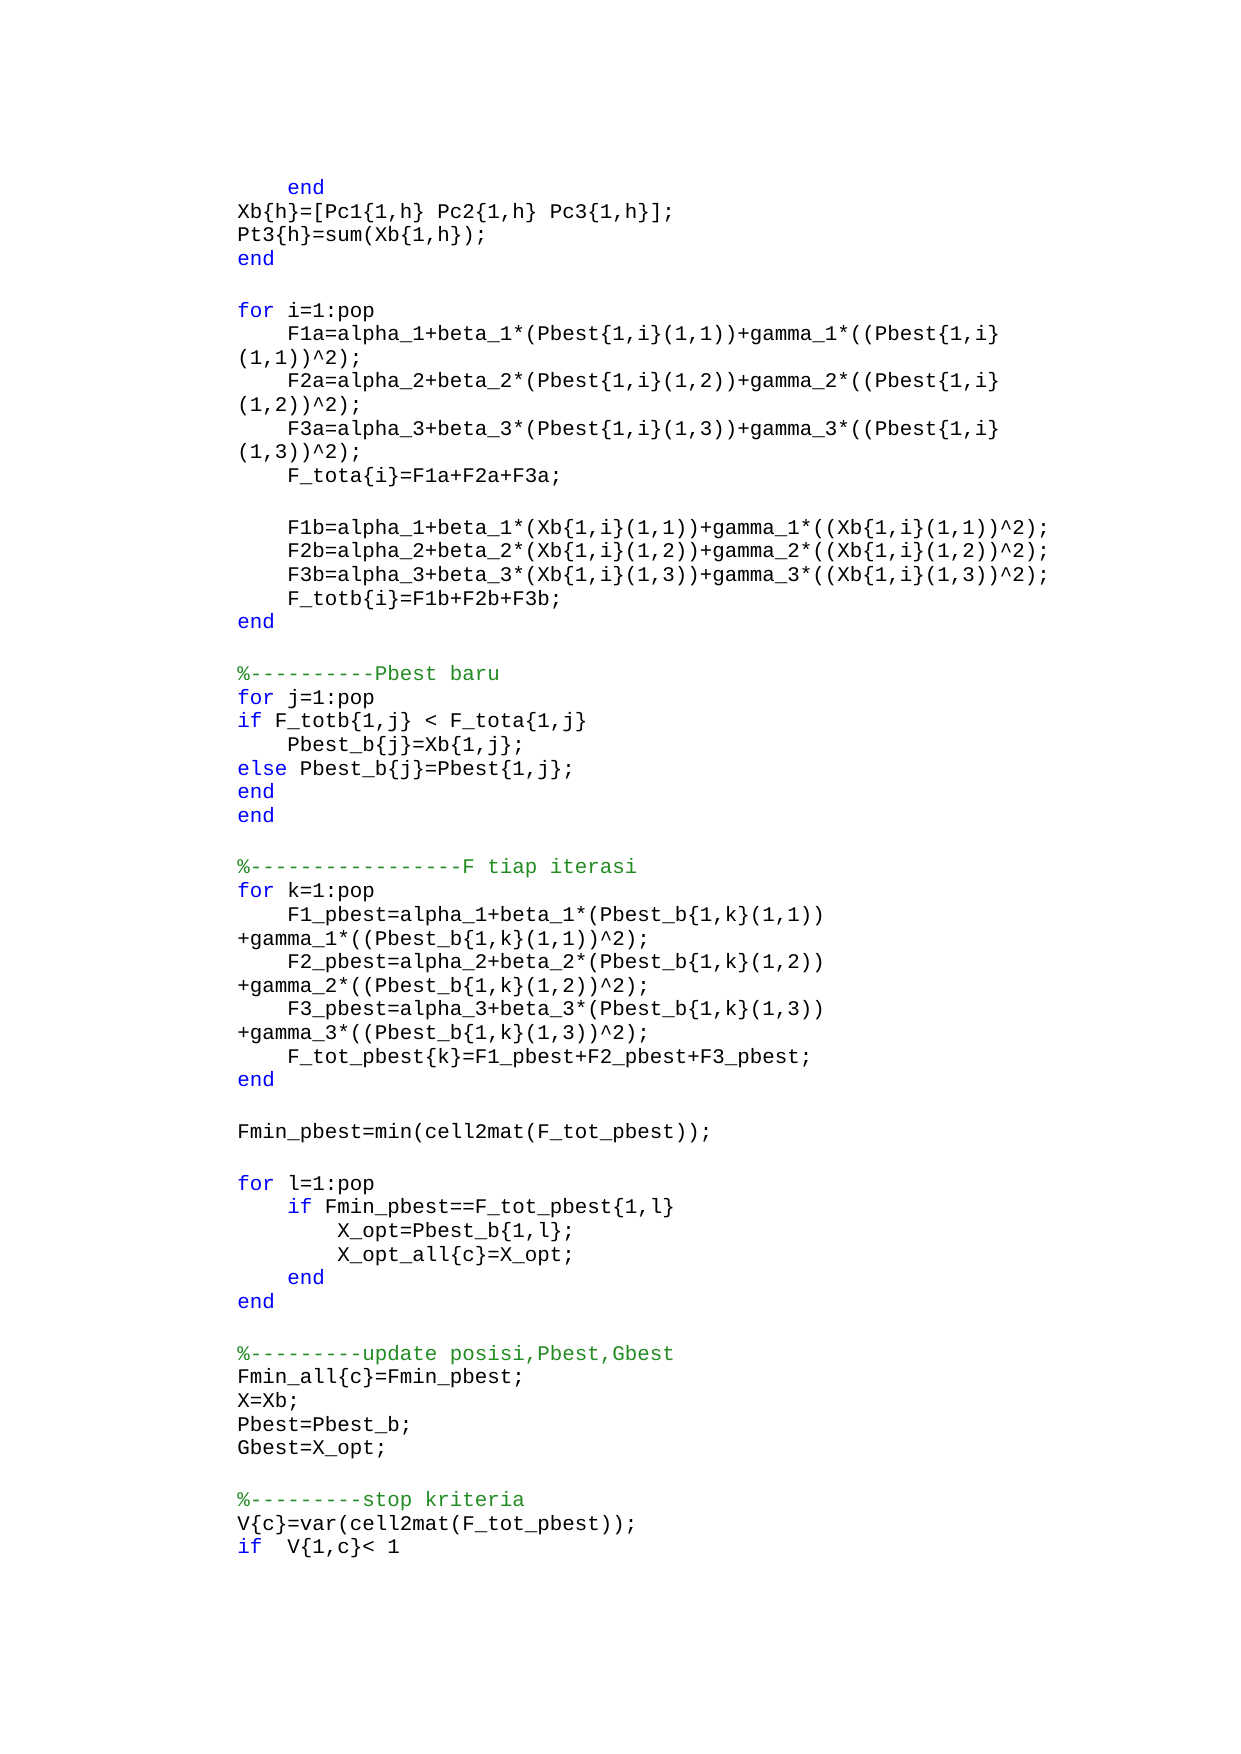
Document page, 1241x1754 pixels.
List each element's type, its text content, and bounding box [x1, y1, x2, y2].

text F2b=alpha_2+beta_2*(Xb{1,i}(1,2))+gamma_2*((Xb{1,i}(1,2))^2); [237, 540, 1063, 564]
text %---------update posisi,Pbest,Gbest [237, 1343, 1063, 1366]
text %-----------------F tiap iterasi [237, 857, 1063, 880]
text Fmin_all{c}=Fmin_pbest; [237, 1366, 1063, 1390]
text V{c}=var(cell2mat(F_tot_pbest)); [237, 1512, 1063, 1536]
text end [237, 177, 1063, 201]
text F2_pbest=alpha_2+beta_2*(Pbest_b{1,k}(1,2))+gamma_2*((Pbest_b{1,k}(1,2))^2); [237, 951, 1063, 998]
text end [237, 248, 1063, 272]
text F_tot_pbest{k}=F1_pbest+F2_pbest+F3_pbest; [237, 1046, 1063, 1069]
text Xb{h}=[Pc1{1,h} Pc2{1,h} Pc3{1,h}]; [237, 201, 1063, 224]
text Pt3{h}=sum(Xb{1,h}); [237, 224, 1063, 248]
text end [237, 1267, 1063, 1291]
text for k=1:pop [237, 880, 1063, 904]
text end [237, 611, 1063, 635]
text X=Xb; [237, 1390, 1063, 1413]
text F1_pbest=alpha_1+beta_1*(Pbest_b{1,k}(1,1))+gamma_1*((Pbest_b{1,k}(1,1))^2); [237, 904, 1063, 951]
text F3b=alpha_3+beta_3*(Xb{1,i}(1,3))+gamma_3*((Xb{1,i}(1,3))^2); [237, 564, 1063, 588]
text F2a=alpha_2+beta_2*(Pbest{1,i}(1,2))+gamma_2*((Pbest{1,i}(1,2))^2); [237, 371, 1063, 418]
text if Fmin_pbest==F_tot_pbest{1,l} [237, 1196, 1063, 1220]
text end [237, 781, 1063, 805]
text %---------stop kriteria [237, 1489, 1063, 1512]
text F3a=alpha_3+beta_3*(Pbest{1,i}(1,3))+gamma_3*((Pbest{1,i}(1,3))^2); [237, 418, 1063, 465]
text end [237, 1291, 1063, 1314]
text Gbest=X_opt; [237, 1437, 1063, 1461]
text Fmin_pbest=min(cell2mat(F_tot_pbest)); [237, 1121, 1063, 1145]
text if V{1,c}< 1 [237, 1536, 1063, 1560]
text end [237, 1069, 1063, 1093]
text F_totb{i}=F1b+F2b+F3b; [237, 588, 1063, 611]
text if F_totb{1,j} < F_tota{1,j} [237, 710, 1063, 734]
text F1a=alpha_1+beta_1*(Pbest{1,i}(1,1))+gamma_1*((Pbest{1,i}(1,1))^2); [237, 323, 1063, 371]
text F_tota{i}=F1a+F2a+F3a; [237, 465, 1063, 489]
text Pbest_b{j}=Xb{1,j}; [237, 734, 1063, 758]
text F1b=alpha_1+beta_1*(Xb{1,i}(1,1))+gamma_1*((Xb{1,i}(1,1))^2); [237, 517, 1063, 540]
text end [237, 805, 1063, 828]
text else Pbest_b{j}=Pbest{1,j}; [237, 758, 1063, 781]
text X_opt=Pbest_b{1,l}; [237, 1220, 1063, 1244]
text %----------Pbest baru [237, 663, 1063, 687]
text for l=1:pop [237, 1173, 1063, 1196]
text Pbest=Pbest_b; [237, 1413, 1063, 1437]
text F3_pbest=alpha_3+beta_3*(Pbest_b{1,k}(1,3))+gamma_3*((Pbest_b{1,k}(1,3))^2); [237, 998, 1063, 1046]
text X_opt_all{c}=X_opt; [237, 1244, 1063, 1267]
text for i=1:pop [237, 299, 1063, 323]
text for j=1:pop [237, 687, 1063, 710]
